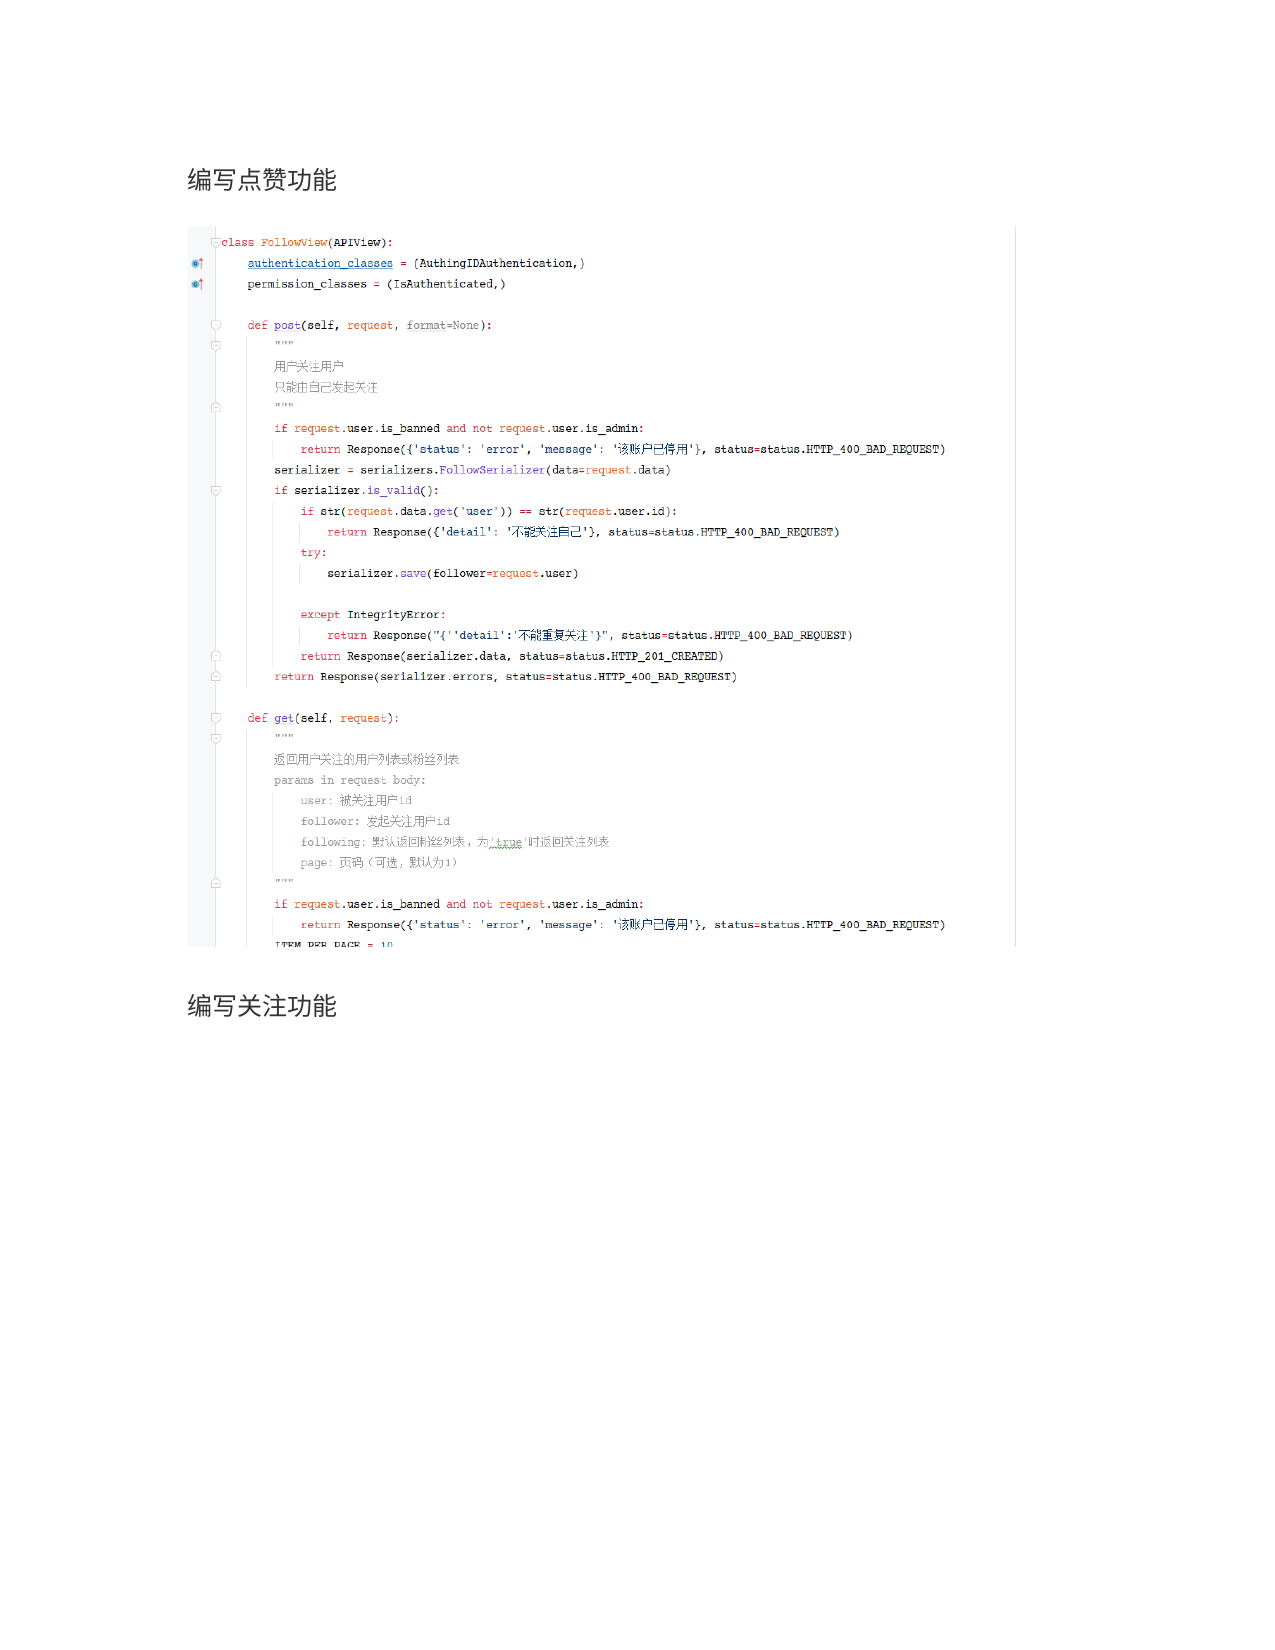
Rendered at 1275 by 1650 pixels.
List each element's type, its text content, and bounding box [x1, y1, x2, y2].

picture [187, 226, 1088, 947]
text 编写点赞功能 [187, 150, 1087, 197]
text 编写关注功能 [187, 976, 1087, 1023]
